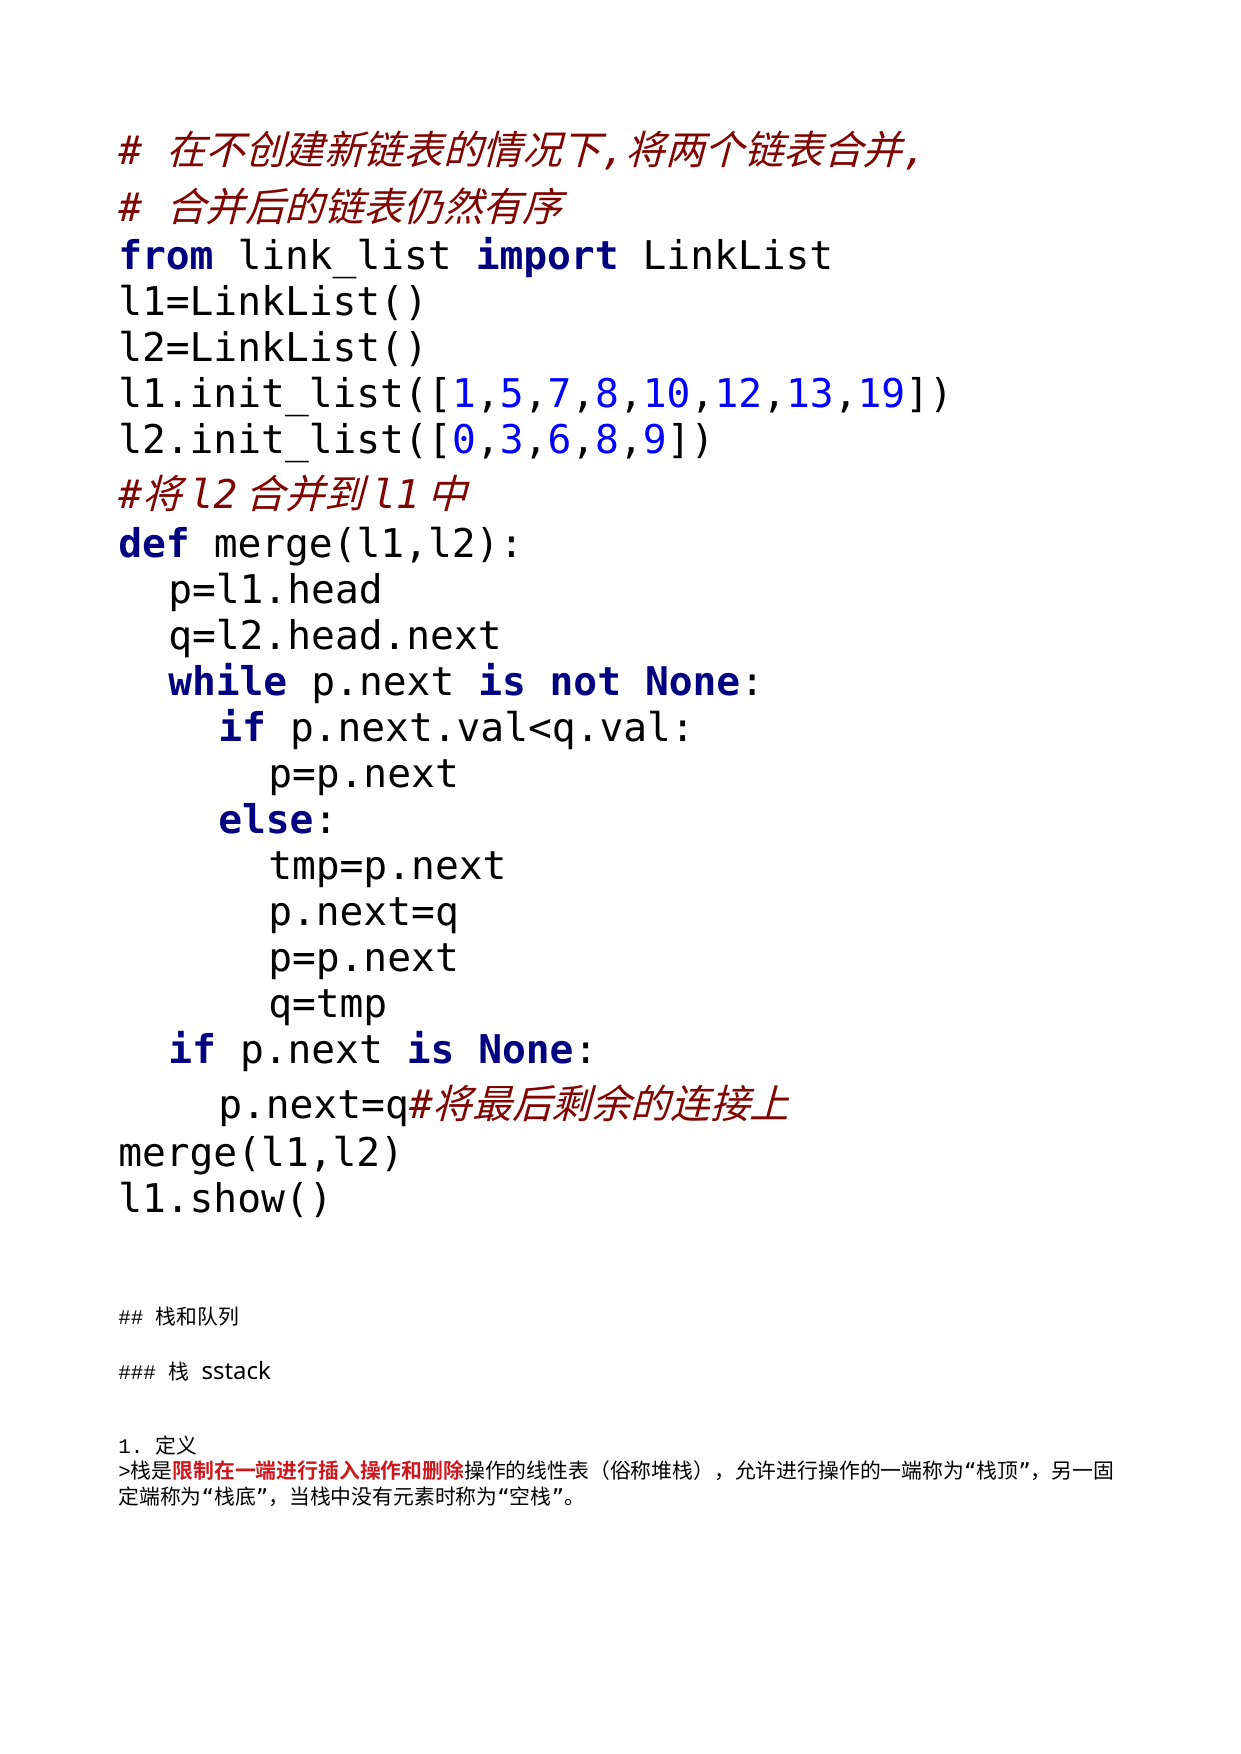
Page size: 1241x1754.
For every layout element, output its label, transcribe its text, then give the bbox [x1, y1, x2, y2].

text l2=LinkList() [118, 325, 1122, 371]
text ### 栈 sstack [118, 1354, 1122, 1387]
text p=p.next [118, 750, 1122, 796]
text l1.init_list([1,5,7,8,10,12,13,19]) [118, 371, 1122, 417]
text l1=LinkList() [118, 279, 1122, 325]
text l2.init_list([0,3,6,8,9]) [118, 417, 1122, 463]
text p.next=q#将最后剩余的连接上 [118, 1073, 1122, 1130]
text if p.next.val<q.val: [118, 704, 1122, 750]
text 1. 定义 [118, 1434, 1122, 1459]
text def merge(l1,l2): [118, 520, 1122, 566]
text if p.next is None: [118, 1027, 1122, 1073]
text p=p.next [118, 934, 1122, 981]
text p=l1.head [118, 566, 1122, 612]
text q=l2.head.next [118, 612, 1122, 658]
text # 在不创建新链表的情况下,将两个链表合并, [118, 118, 1122, 175]
text q=tmp [118, 981, 1122, 1027]
text p.next=q [118, 888, 1122, 934]
text merge(l1,l2) [118, 1130, 1122, 1176]
text # 合并后的链表仍然有序 [118, 175, 1122, 233]
text else: [118, 796, 1122, 842]
text #将l2合并到l1中 [118, 463, 1122, 520]
text >栈是限制在一端进行插入操作和删除操作的线性表（俗称堆栈），允许进行操作的一端称为“栈顶”，另一固定端称为“栈底”，当栈中没有元素时称为“空栈”。 [118, 1459, 1122, 1509]
text tmp=p.next [118, 842, 1122, 888]
text from link_list import LinkList [118, 233, 1122, 279]
text while p.next is not None: [118, 658, 1122, 704]
text ## 栈和队列 [118, 1305, 1122, 1330]
text l1.show() [118, 1176, 1122, 1222]
